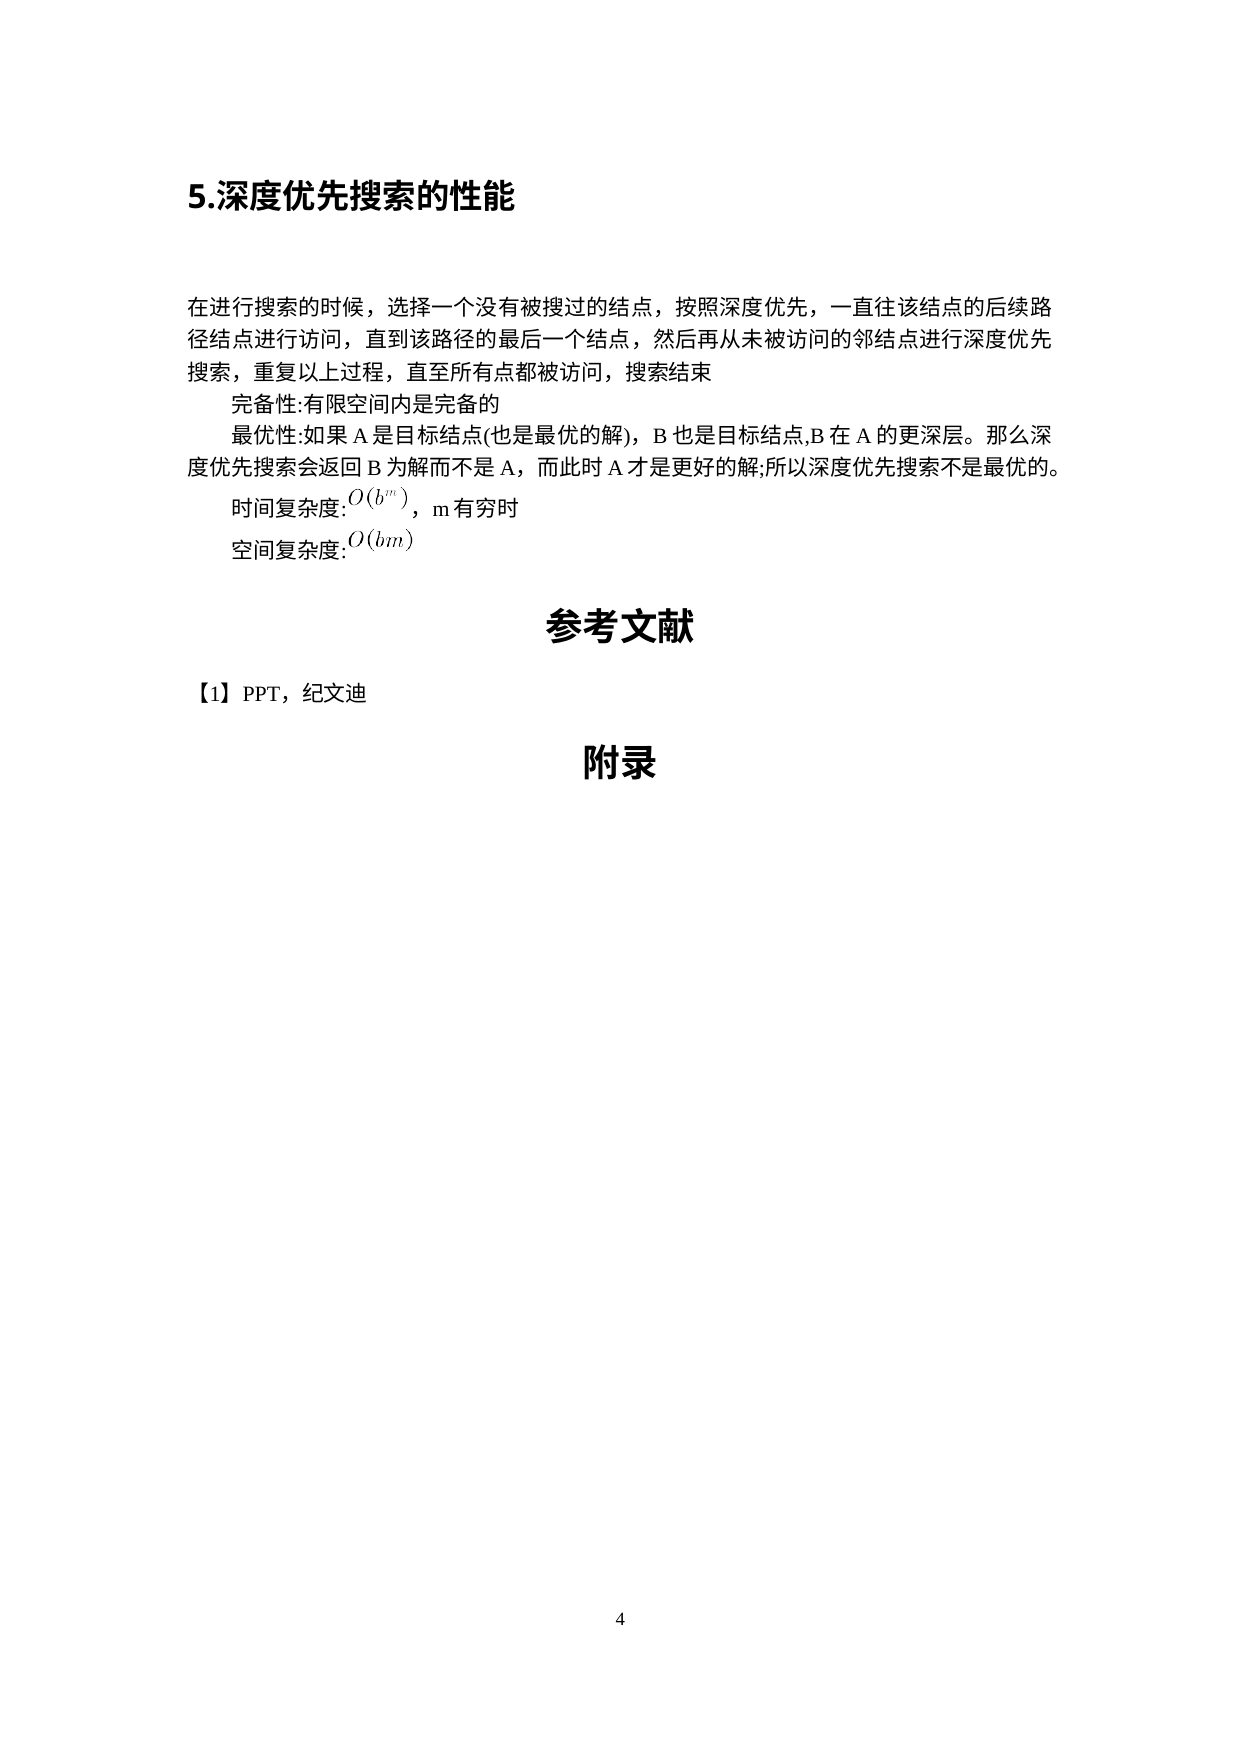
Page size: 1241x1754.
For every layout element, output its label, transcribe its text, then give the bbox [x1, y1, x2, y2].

text 附录 [187, 733, 1053, 787]
text 时间复杂度:，m有穷时 [187, 482, 1053, 523]
text 完备性:有限空间内是完备的 [187, 387, 1053, 418]
text 【1】PPT，纪文迪 [187, 676, 1053, 708]
text 在进行搜索的时候，选择一个没有被搜过的结点，按照深度优先，一直往该结点的后续路径结点进行访问，直到该路径的最后一个结点，然后再从未被访问的邻结点进行深度优先搜索，重复以上过程，直至所有点都被访问，搜索结束 [187, 289, 1053, 387]
subtitle 5.深度优先搜索的性能 [187, 162, 1053, 227]
text 最优性:如果A是目标结点(也是最优的解)，B也是目标结点,B在A的更深层。那么深度优先搜索会返回B为解而不是A，而此时A才是更好的解;所以深度优先搜索不是最优的。 [187, 418, 1053, 482]
text 参考文献 [187, 597, 1053, 651]
text 空间复杂度: [187, 523, 1053, 564]
